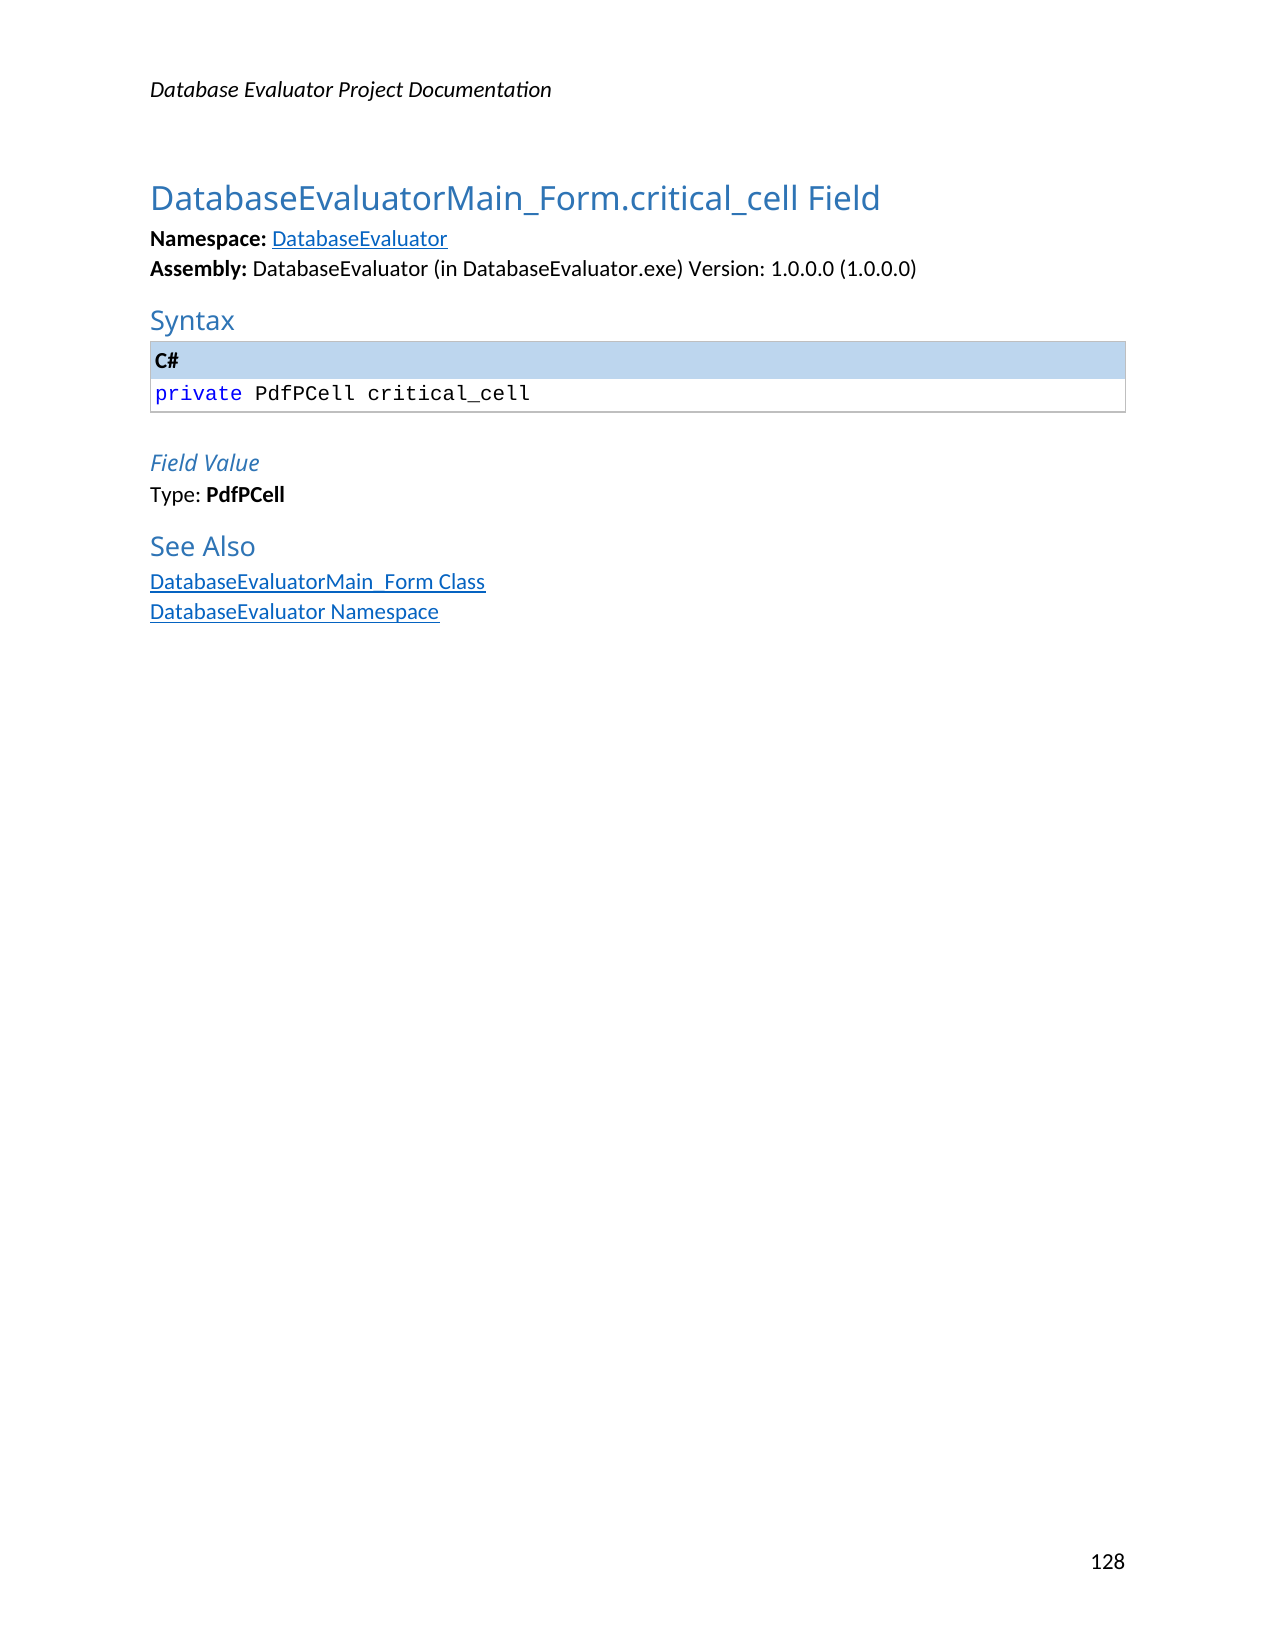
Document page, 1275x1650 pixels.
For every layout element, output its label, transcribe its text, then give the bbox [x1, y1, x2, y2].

text DatabaseEvaluatorMain_Form Class [150, 567, 1125, 595]
text DatabaseEvaluator Namespace [150, 597, 1125, 626]
text Namespace: DatabaseEvaluatorAssembly: DatabaseEvaluator (in DatabaseEvaluator.exe) Version: 1.0.0.0 (1.0.0.0) [150, 224, 1125, 282]
table_cell private PdfPCell critical_cell [151, 379, 1125, 411]
table_header C# [151, 342, 1125, 379]
subtitle Syntax [150, 301, 1125, 338]
subtitle See Also [150, 527, 1125, 564]
text Type: PdfPCell [150, 481, 1125, 509]
subtitle DatabaseEvaluatorMain_Form.critical_cell Field [150, 175, 1125, 220]
subtitle Field Value [150, 447, 1125, 478]
